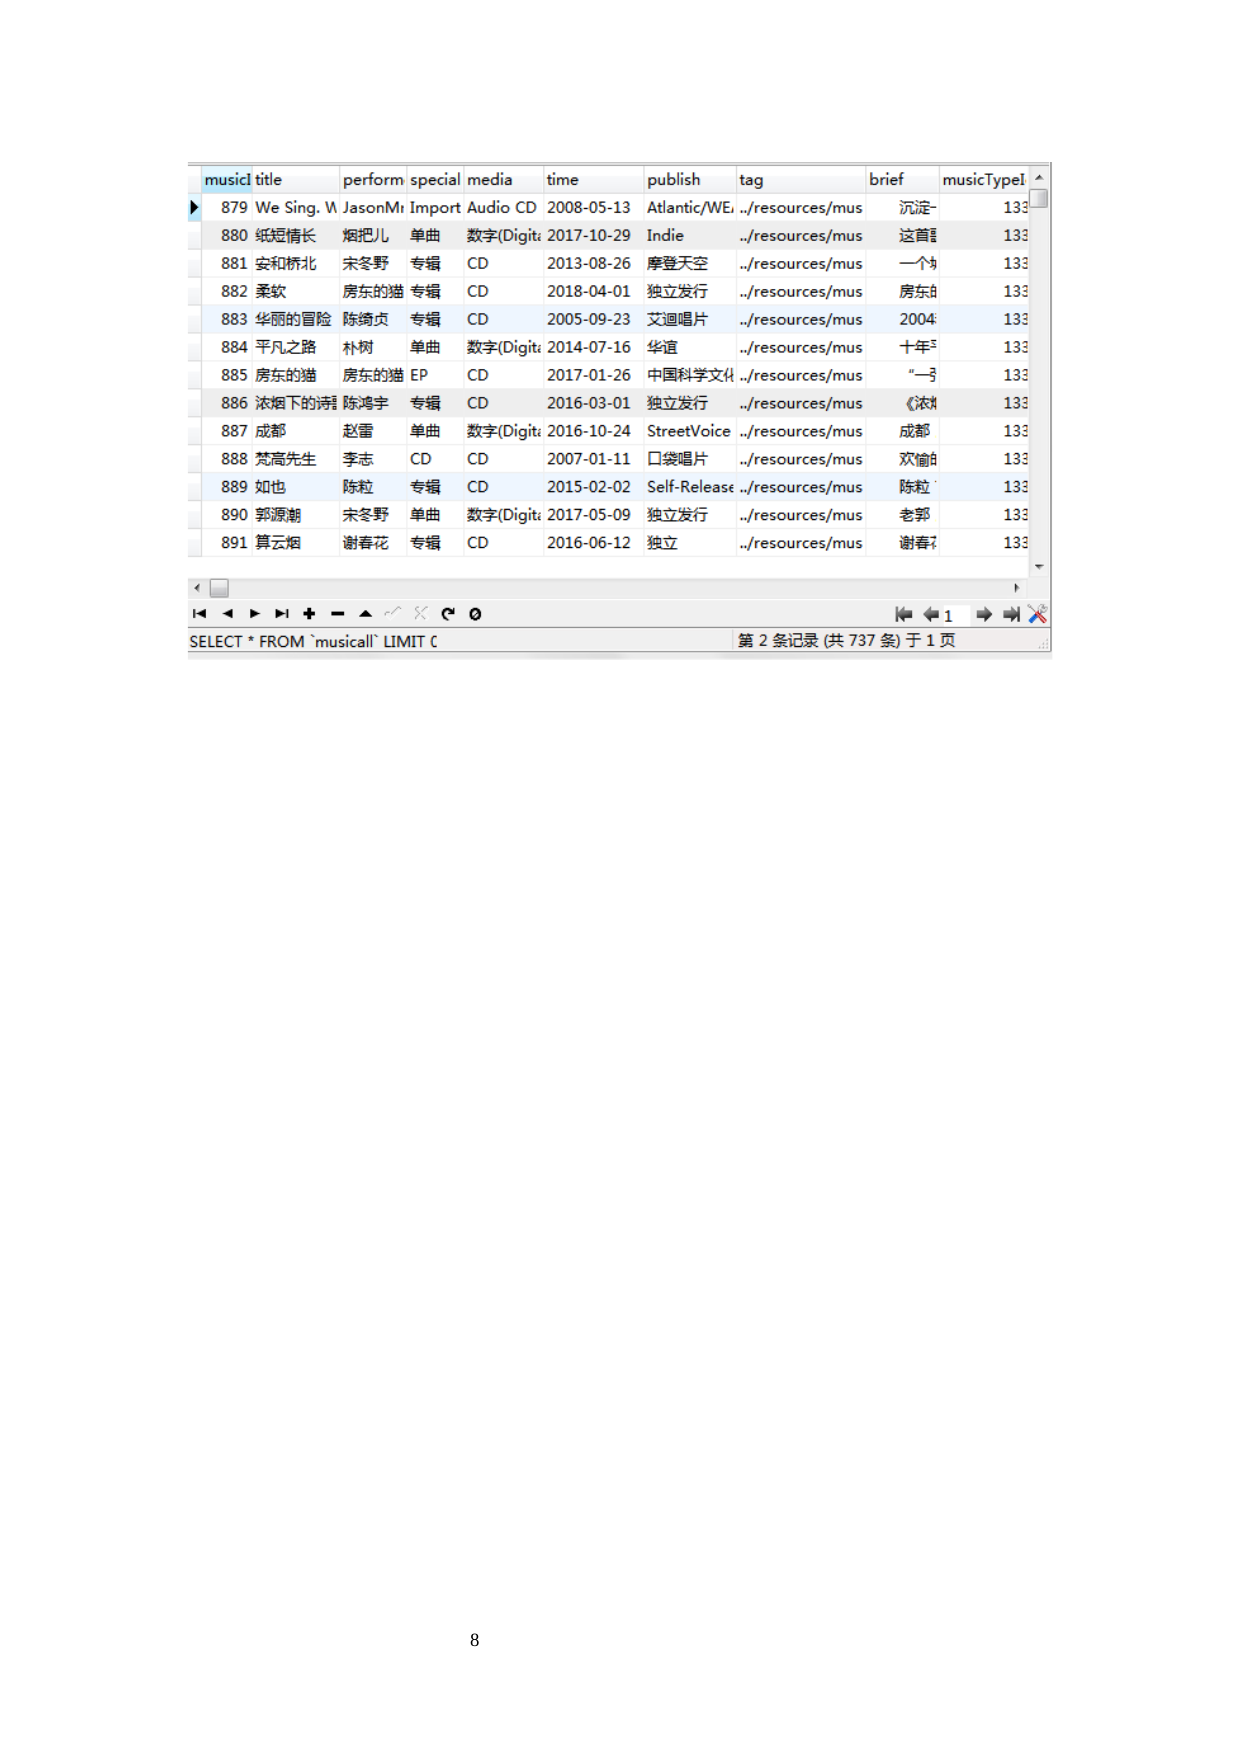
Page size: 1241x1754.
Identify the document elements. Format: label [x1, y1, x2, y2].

picture [187, 162, 1053, 660]
